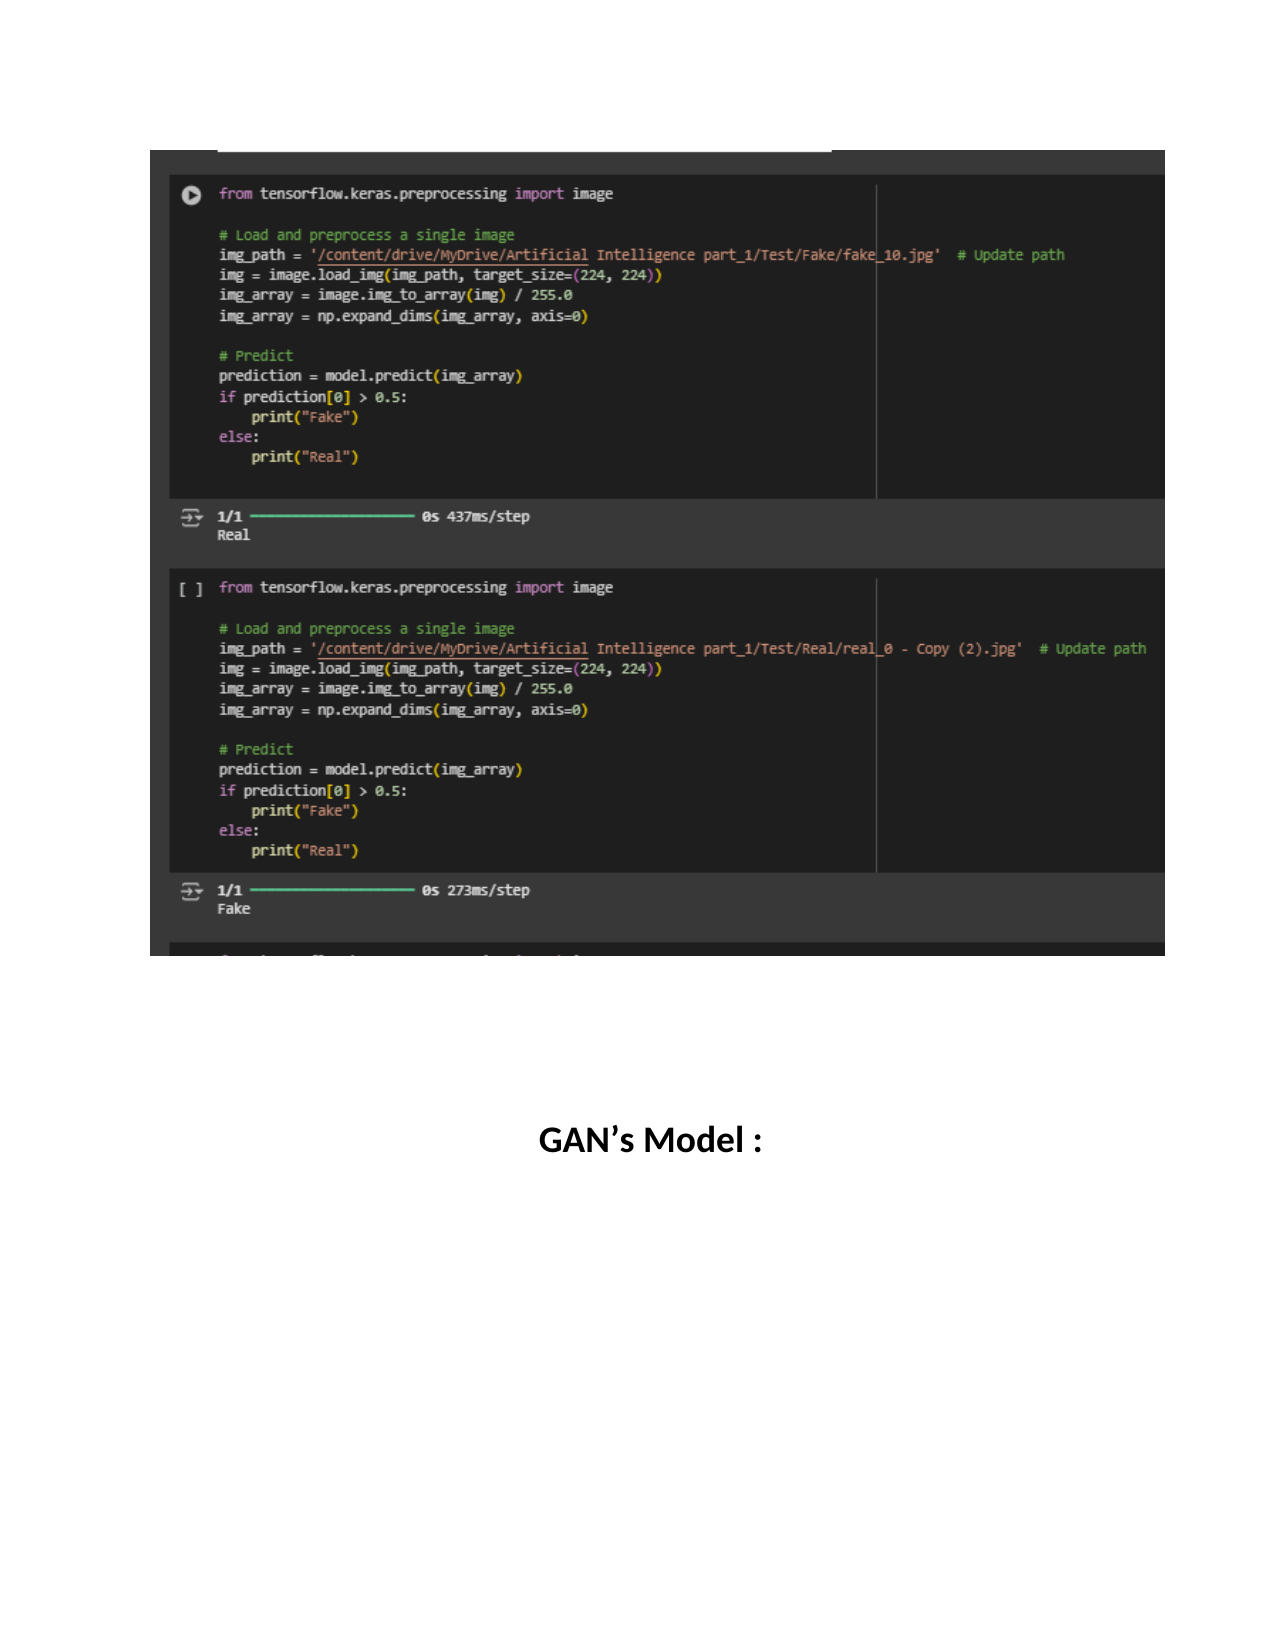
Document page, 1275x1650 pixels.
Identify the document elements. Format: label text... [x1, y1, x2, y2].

text GAN’s Model : [150, 1116, 1125, 1162]
picture [150, 150, 1165, 956]
